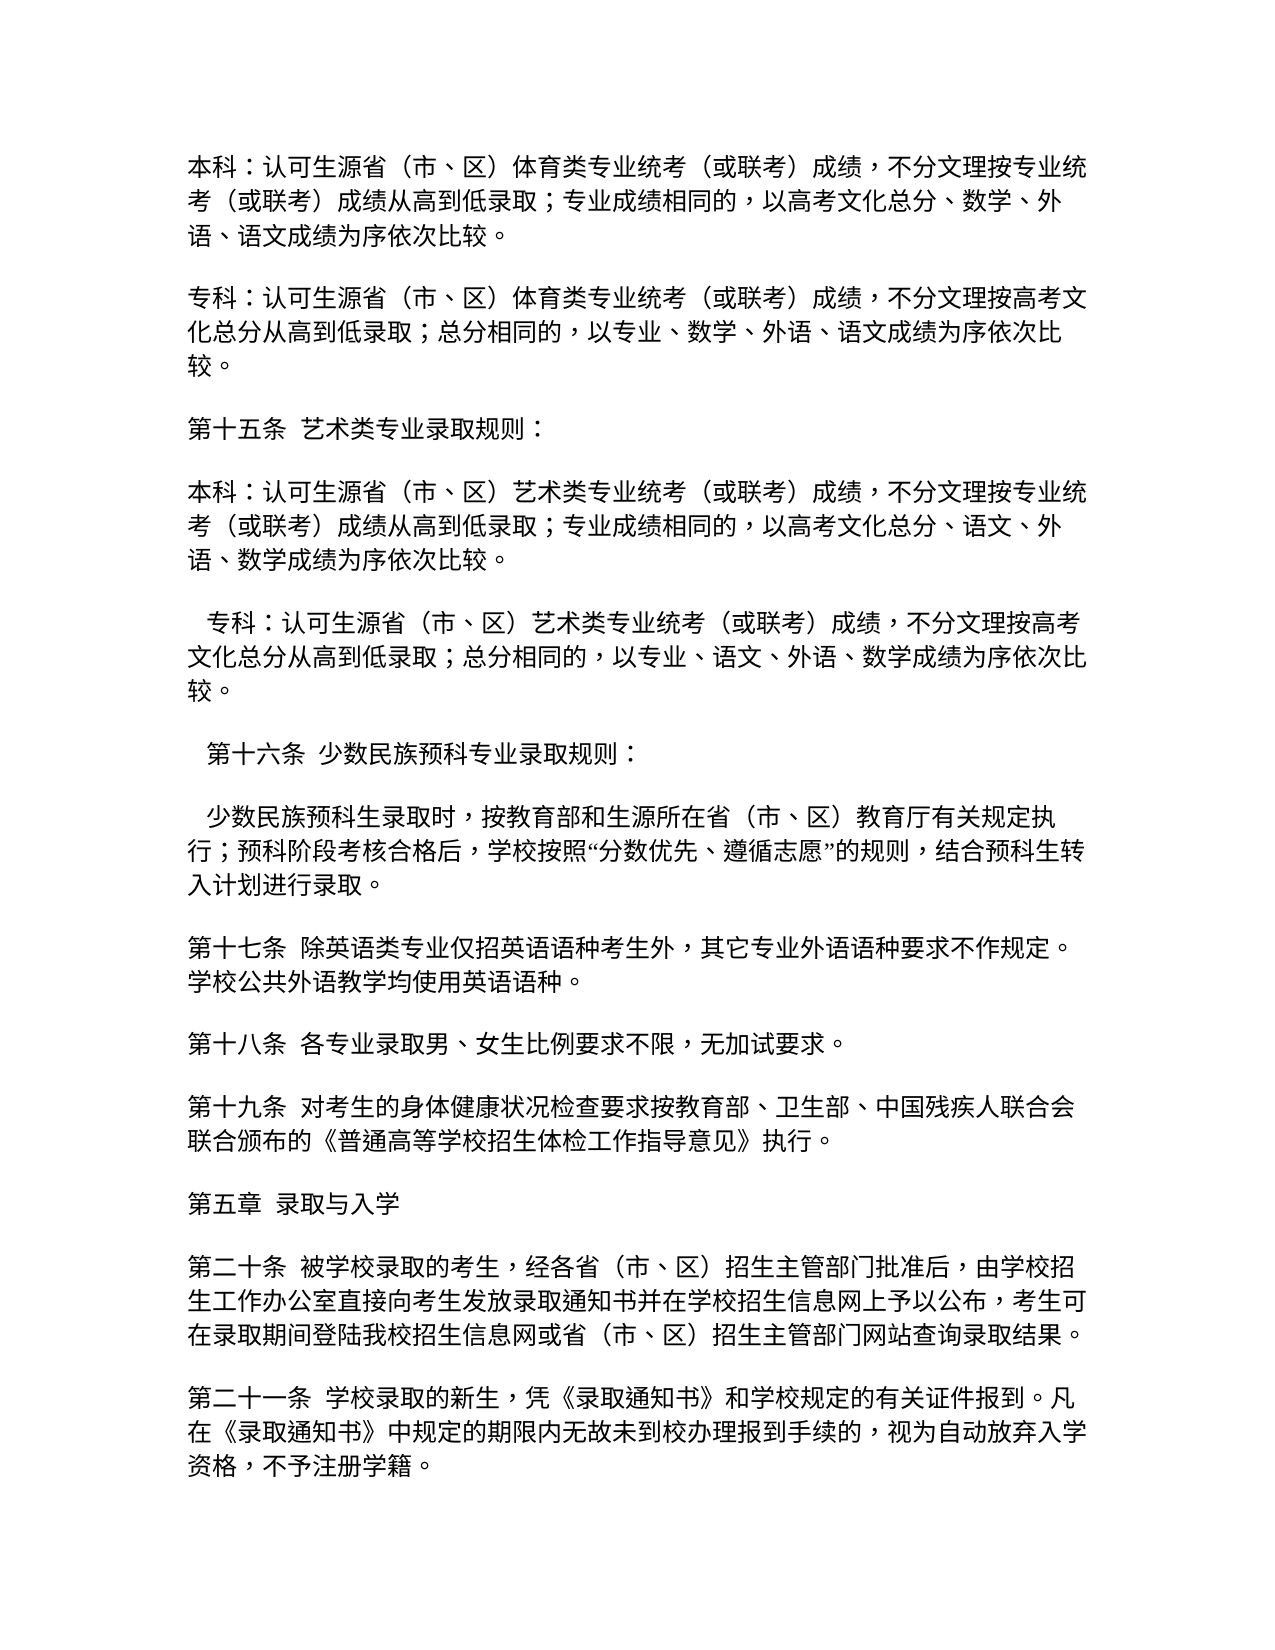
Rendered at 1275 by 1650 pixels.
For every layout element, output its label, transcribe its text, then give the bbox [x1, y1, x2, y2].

text 第十七条 除英语类专业仅招英语语种考生外，其它专业外语语种要求不作规定。学校公共外语教学均使用英语语种。 [187, 930, 1087, 998]
text 第五章 录取与入学 [187, 1187, 1087, 1221]
text 第十九条 对考生的身体健康状况检查要求按教育部、卫生部、中国残疾人联合会联合颁布的《普通高等学校招生体检工作指导意见》执行。 [187, 1090, 1087, 1158]
text 本科：认可生源省（市、区）体育类专业统考（或联考）成绩，不分文理按专业统考（或联考）成绩从高到低录取；专业成绩相同的，以高考文化总分、数学、外语、语文成绩为序依次比较。 [187, 150, 1087, 252]
text 第十六条 少数民族预科专业录取规则： [187, 737, 1087, 771]
text 第十五条 艺术类专业录取规则： [187, 412, 1087, 446]
text 本科：认可生源省（市、区）艺术类专业统考（或联考）成绩，不分文理按专业统考（或联考）成绩从高到低录取；专业成绩相同的，以高考文化总分、语文、外语、数学成绩为序依次比较。 [187, 475, 1087, 577]
text 专科：认可生源省（市、区）艺术类专业统考（或联考）成绩，不分文理按高考文化总分从高到低录取；总分相同的，以专业、语文、外语、数学成绩为序依次比较。 [187, 606, 1087, 708]
text 专科：认可生源省（市、区）体育类专业统考（或联考）成绩，不分文理按高考文化总分从高到低录取；总分相同的，以专业、数学、外语、语文成绩为序依次比较。 [187, 281, 1087, 383]
text 第二十一条 学校录取的新生，凭《录取通知书》和学校规定的有关证件报到。凡在《录取通知书》中规定的期限内无故未到校办理报到手续的，视为自动放弃入学资格，不予注册学籍。 [187, 1381, 1087, 1483]
text 少数民族预科生录取时，按教育部和生源所在省（市、区）教育厅有关规定执行；预科阶段考核合格后，学校按照“分数优先、遵循志愿”的规则，结合预科生转入计划进行录取。 [187, 799, 1087, 902]
text 第十八条 各专业录取男、女生比例要求不限，无加试要求。 [187, 1027, 1087, 1061]
text 第二十条 被学校录取的考生，经各省（市、区）招生主管部门批准后，由学校招生工作办公室直接向考生发放录取通知书并在学校招生信息网上予以公布，考生可在录取期间登陆我校招生信息网或省（市、区）招生主管部门网站查询录取结果。 [187, 1250, 1087, 1352]
